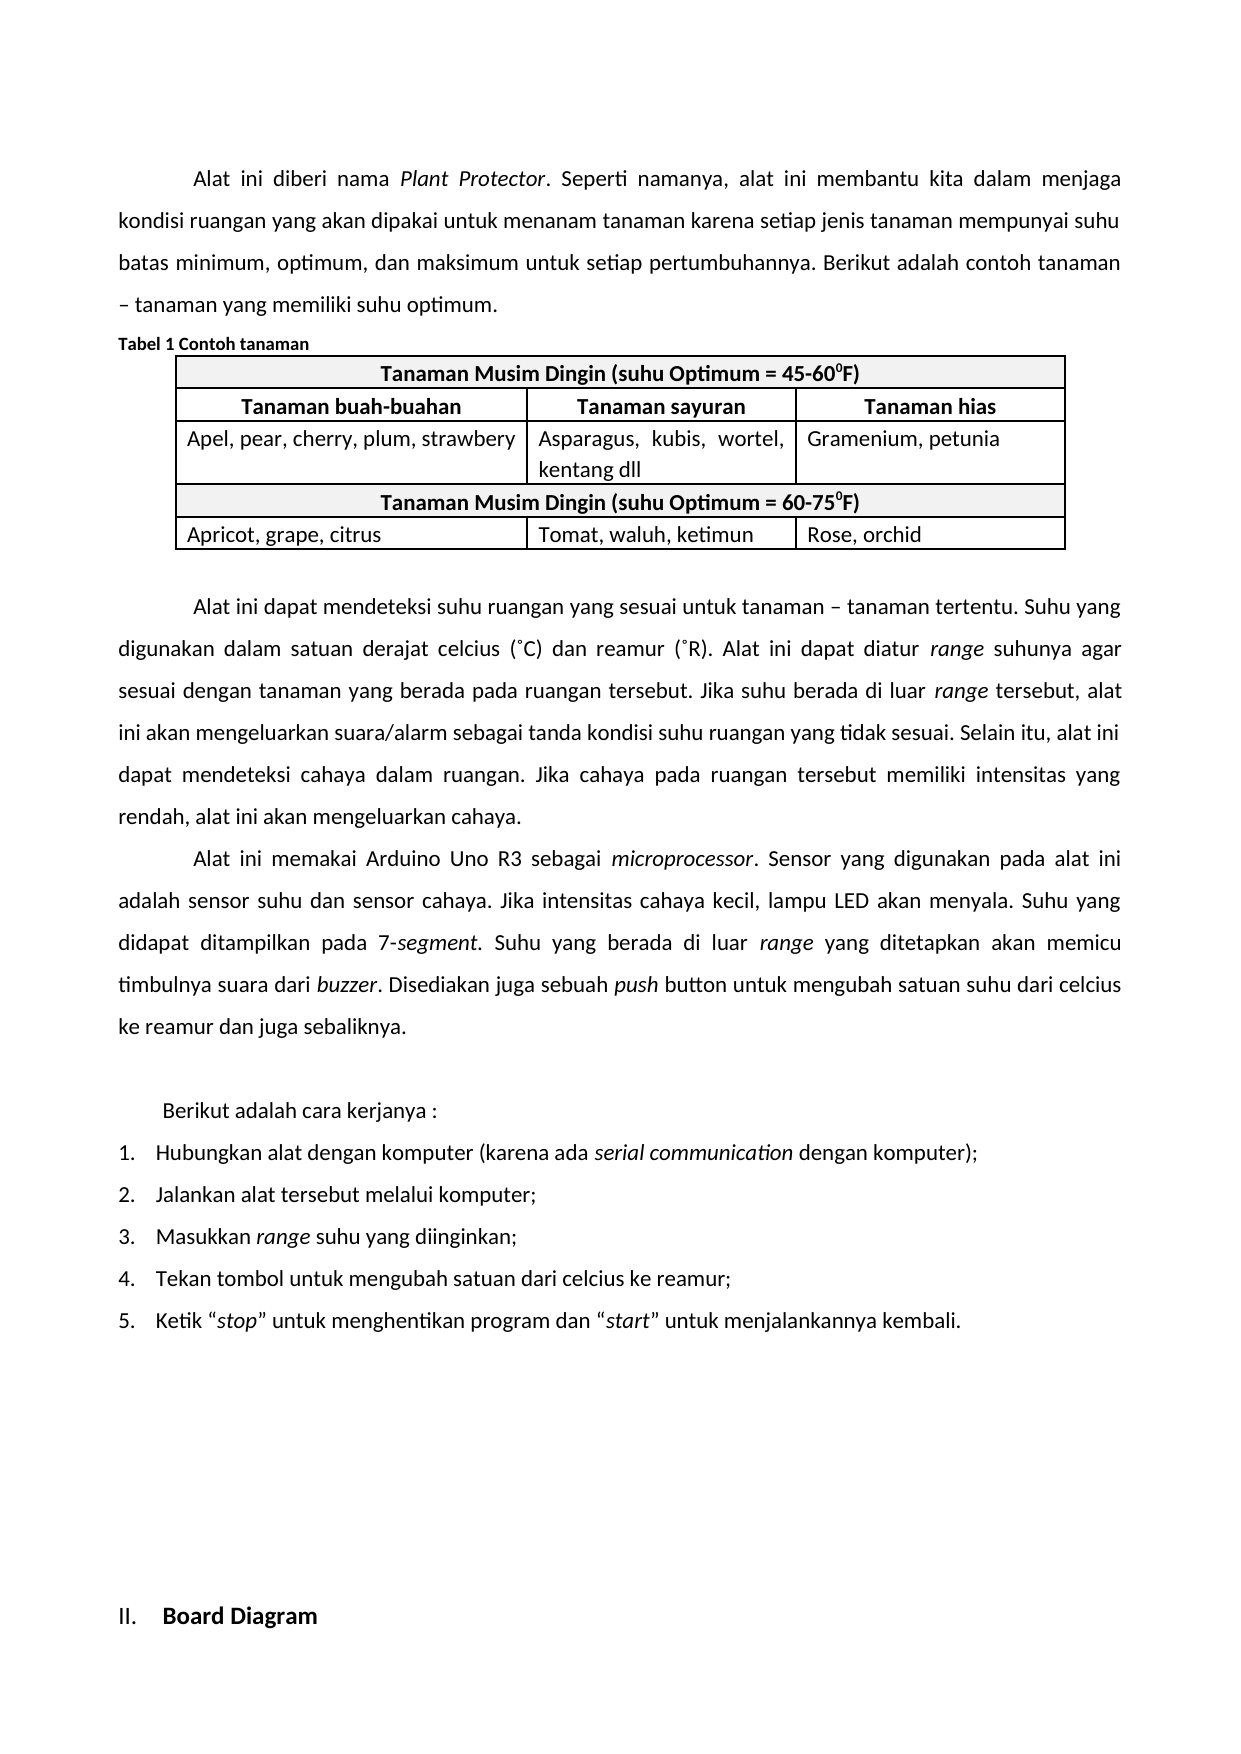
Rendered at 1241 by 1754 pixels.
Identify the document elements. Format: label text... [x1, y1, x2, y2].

text Alat ini dapat mendeteksi suhu ruangan yang sesuai untuk tanaman – tanaman tertentu. Suhu yang digunakan dalam satuan derajat celcius (˚C) dan reamur (˚R). Alat ini dapat diatur range suhunya agar sesuai dengan tanaman yang berada pada ruangan tersebut. Jika suhu berada di luar range tersebut, alat ini akan mengeluarkan suara/alarm sebagai tanda kondisi suhu ruangan yang tidak sesuai. Selain itu, alat ini dapat mendeteksi cahaya dalam ruangan. Jika cahaya pada ruangan tersebut memiliki intensitas yang rendah, alat ini akan mengeluarkan cahaya. [118, 592, 1122, 830]
table_cell Tomat, waluh, ketimun [528, 518, 795, 548]
list Board Diagram [118, 1600, 1122, 1630]
table_cell Apricot, grape, citrus [177, 518, 526, 548]
text Berikut adalah cara kerjanya : [118, 1096, 1122, 1124]
table_cell Gramenium, petunia [797, 422, 1064, 483]
list Hubungkan alat dengan komputer (karena ada serial communication dengan komputer); [118, 1138, 1122, 1166]
list Ketik “stop” untuk menghentikan program dan “start” untuk menjalankannya kembali. [118, 1306, 1122, 1334]
text Alat ini diberi nama Plant Protector. Seperti namanya, alat ini membantu kita dalam menjaga kondisi ruangan yang akan dipakai untuk menanam tanaman karena setiap jenis tanaman mempunyai suhu batas minimum, optimum, dan maksimum untuk setiap pertumbuhannya. Berikut adalah contoh tanaman – tanaman yang memiliki suhu optimum. [118, 164, 1122, 318]
table_cell Asparagus, kubis, wortel, kentang dll [528, 422, 795, 483]
text Alat ini memakai Arduino Uno R3 sebagai microprocessor. Sensor yang digunakan pada alat ini adalah sensor suhu dan sensor cahaya. Jika intensitas cahaya kecil, lampu LED akan menyala. Suhu yang didapat ditampilkan pada 7-segment. Suhu yang berada di luar range yang ditetapkan akan memicu timbulnya suara dari buzzer. Disediakan juga sebuah push button untuk mengubah satuan suhu dari celcius ke reamur dan juga sebaliknya. [118, 844, 1122, 1040]
list Tekan tombol untuk mengubah satuan dari celcius ke reamur; [118, 1264, 1122, 1292]
list Jalankan alat tersebut melalui komputer; [118, 1180, 1122, 1208]
table_cell Tanaman sayuran [528, 389, 795, 420]
text Tabel 1 Contoh tanaman [118, 332, 1122, 355]
list Masukkan range suhu yang diinginkan; [118, 1222, 1122, 1250]
table_cell Tanaman hias [797, 389, 1064, 420]
table_cell Apel, pear, cherry, plum, strawbery [177, 422, 526, 483]
table_header Tanaman Musim Dingin (suhu Optimum = 45-600F) [177, 357, 1064, 387]
table_cell Tanaman buah-buahan [177, 389, 526, 420]
table_cell Tanaman Musim Dingin (suhu Optimum = 60-750F) [177, 485, 1064, 516]
table_cell Rose, orchid [797, 518, 1064, 548]
